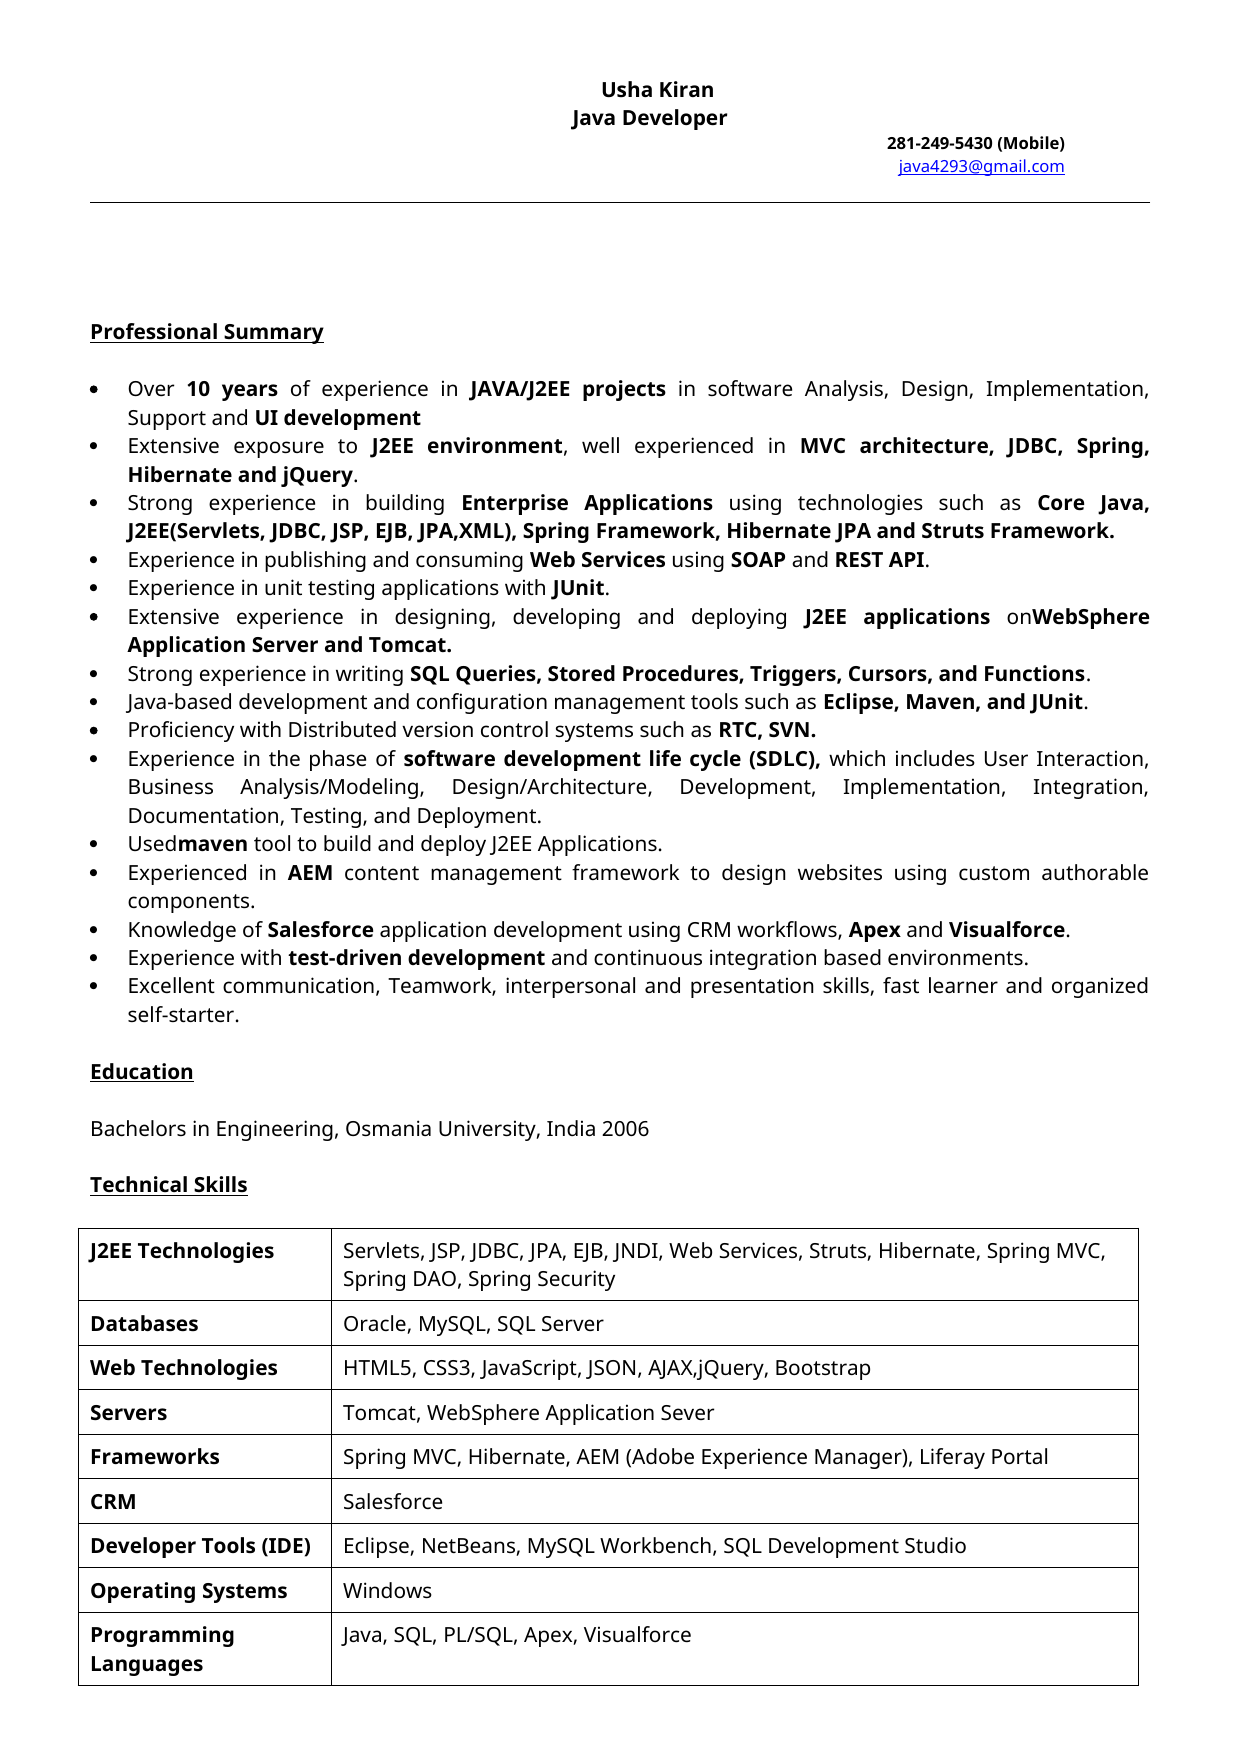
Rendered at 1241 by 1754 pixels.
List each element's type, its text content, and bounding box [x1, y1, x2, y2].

list Strong experience in building Enterprise Applications using technologies such as Core Java, J2EE(Servlets, JDBC, JSP, EJB, JPA,XML), Spring Framework, Hibernate JPA and Struts Framework. [90, 488, 1150, 545]
table_cell Oracle, MySQL, SQL Server [332, 1301, 1138, 1345]
list Experience in the phase of software development life cycle (SDLC), which includes User Interaction, Business Analysis/Modeling, Design/Architecture, Development, Implementation, Integration, Documentation, Testing, and Deployment. [90, 744, 1150, 829]
table_cell Salesforce [332, 1479, 1138, 1523]
list Java-based development and configuration management tools such as Eclipse, Maven, and JUnit. [90, 687, 1150, 716]
table_cell Frameworks [79, 1435, 331, 1478]
table_cell Windows [332, 1568, 1138, 1612]
table_cell Databases [79, 1301, 331, 1345]
list Experienced in AEM content management framework to design websites using custom authorable components. [90, 858, 1150, 915]
table_header J2EE Technologies [79, 1229, 331, 1300]
list Excellent communication, Teamwork, interpersonal and presentation skills, fast learner and organized self-starter. [90, 972, 1150, 1028]
list Extensive exposure to J2EE environment, well experienced in MVC architecture, JDBC, Spring, Hibernate and jQuery. [90, 431, 1150, 488]
list Over 10 years of experience in JAVA/J2EE projects in software Analysis, Design, Implementation, Support and UI development [90, 374, 1150, 431]
table_header Servlets, JSP, JDBC, JPA, EJB, JNDI, Web Services, Struts, Hibernate, Spring MVC, Spring DAO, Spring Security [332, 1229, 1138, 1300]
table_cell Web Technologies [79, 1346, 331, 1389]
table_cell Eclipse, NetBeans, MySQL Workbench, SQL Development Studio [332, 1524, 1138, 1567]
list Experience in unit testing applications with JUnit. [90, 573, 1150, 602]
text Bachelors in Engineering, Osmania University, India 2006 [90, 1114, 1150, 1142]
list Knowledge of Salesforce application development using CRM workflows, Apex and Visualforce. [90, 915, 1150, 943]
list Experience in publishing and consuming Web Services using SOAP and REST API. [90, 545, 1150, 573]
table_cell Servers [79, 1390, 331, 1434]
text Education [90, 1057, 1150, 1085]
table_cell Programming Languages [79, 1613, 331, 1685]
table_cell Java, SQL, PL/SQL, Apex, Visualforce [332, 1613, 1138, 1685]
table_cell HTML5, CSS3, JavaScript, JSON, AJAX,jQuery, Bootstrap [332, 1346, 1138, 1389]
text Technical Skills [90, 1171, 1150, 1199]
table_cell Operating Systems [79, 1568, 331, 1612]
table_cell Spring MVC, Hibernate, AEM (Adobe Experience Manager), Liferay Portal [332, 1435, 1138, 1478]
list Proficiency with Distributed version control systems such as RTC, SVN. [90, 716, 1150, 744]
table_cell Developer Tools (IDE) [79, 1524, 331, 1567]
list Extensive experience in designing, developing and deploying J2EE applications onWebSphere Application Server and Tomcat. [90, 602, 1150, 659]
text Professional Summary [90, 317, 1150, 346]
list Experience with test-driven development and continuous integration based environments. [90, 943, 1150, 972]
table_cell CRM [79, 1479, 331, 1523]
table_cell Tomcat, WebSphere Application Sever [332, 1390, 1138, 1434]
list Usedmaven tool to build and deploy J2EE Applications. [90, 829, 1150, 858]
list Strong experience in writing SQL Queries, Stored Procedures, Triggers, Cursors, and Functions. [90, 659, 1150, 687]
